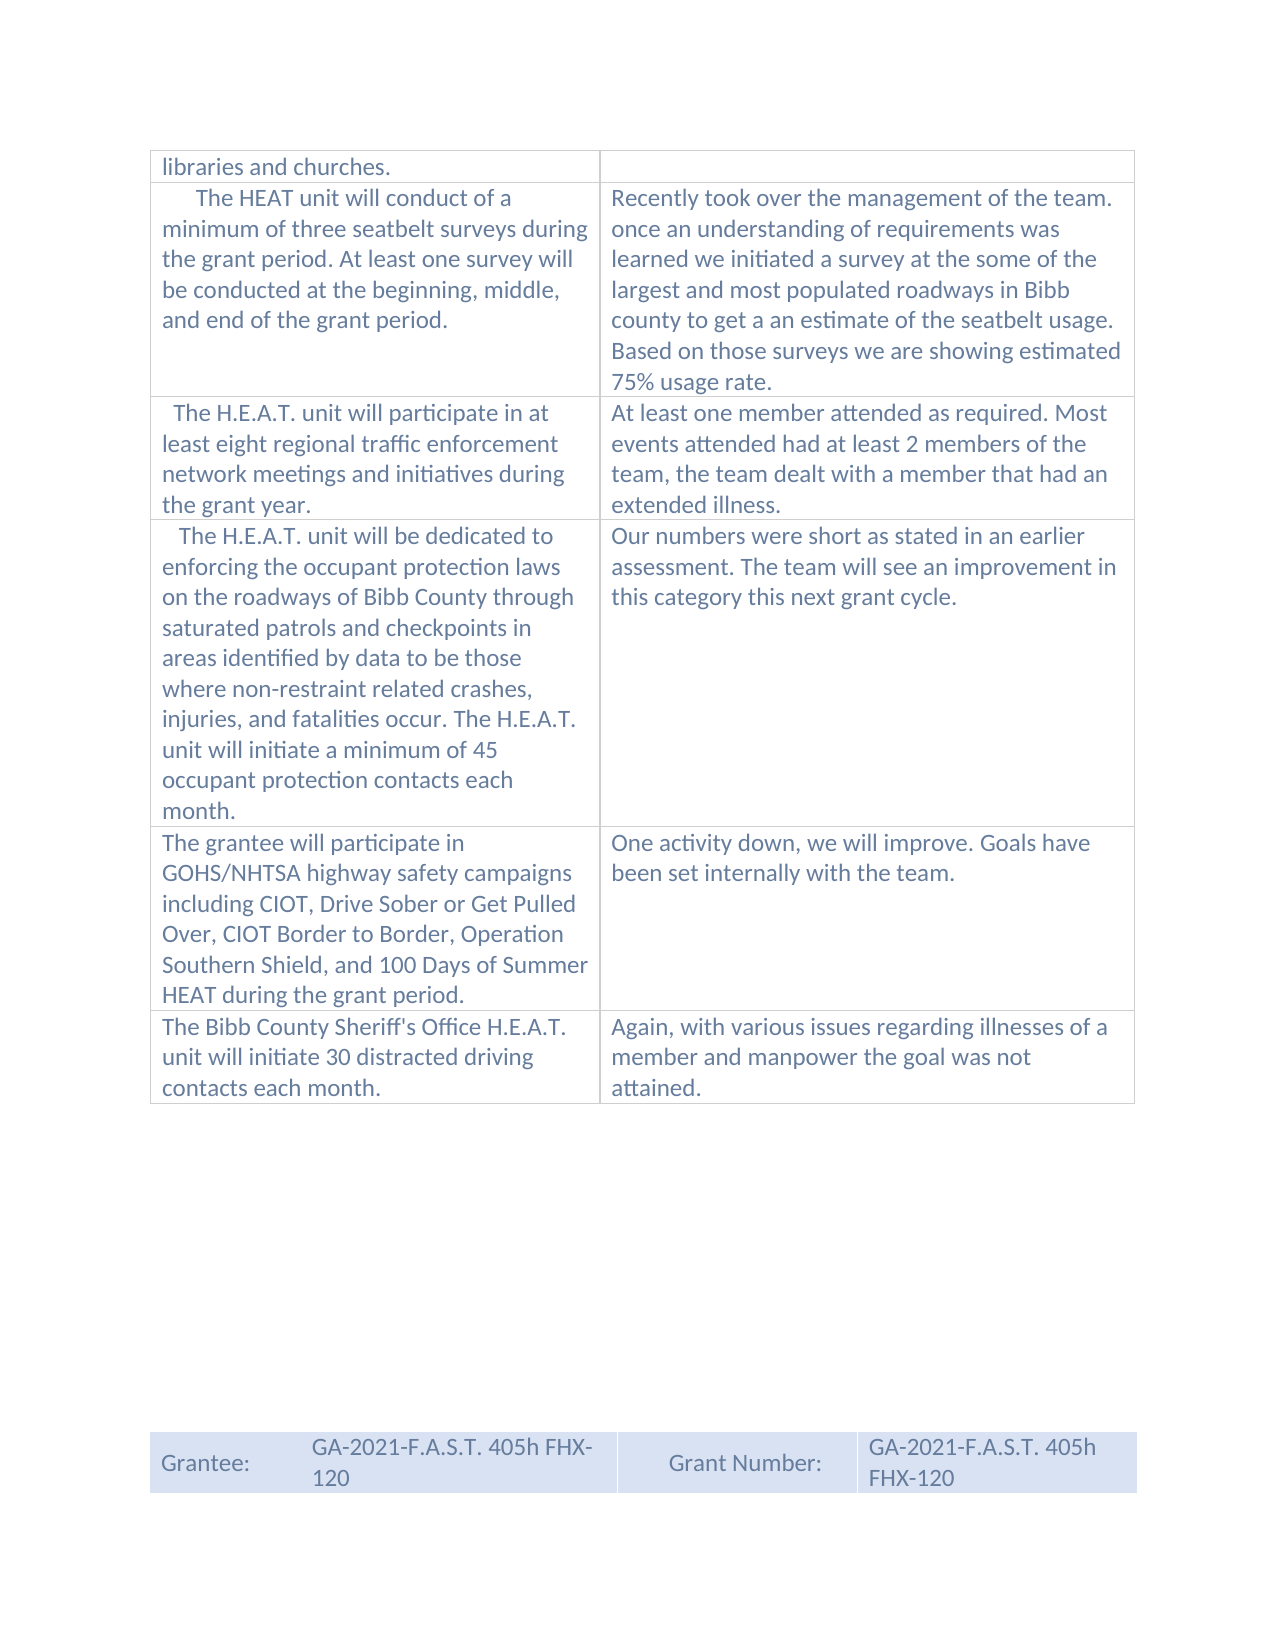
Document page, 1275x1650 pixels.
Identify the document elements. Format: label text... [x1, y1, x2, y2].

table_cell One activity down, we will improve. Goals have been set internally with the team. [601, 827, 1134, 1010]
table_cell Again, with various issues regarding illnesses of a member and manpower the goal was not attained. [601, 1011, 1134, 1102]
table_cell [601, 151, 1134, 182]
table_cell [151, 151, 599, 182]
table_header Grantee: [150, 1432, 300, 1493]
table_cell The grantee will participate in GOHS/NHTSA highway safety campaigns including CIOT, Drive Sober or Get Pulled Over, CIOT Border to Border, Operation Southern Shield, and 100 Days of Summer HEAT during the grant period. [151, 827, 599, 1010]
table_cell At least one member attended as required. Most events attended had at least 2 members of the team, the team dealt with a member that had an extended illness. [601, 397, 1134, 519]
table_cell Recently took over the management of the team. once an understanding of requirements was learned we initiated a survey at the some of the largest and most populated roadways in Bibb county to get a an estimate of the seatbelt usage. Based on those surveys we are showing estimated 75% usage rate. [601, 183, 1134, 396]
table_header [618, 1432, 657, 1493]
table_header GA-2021-F.A.S.T. 405h FHX-120 [858, 1432, 1137, 1493]
table_cell The H.E.A.T. unit will be dedicated to enforcing the occupant protection laws on the roadways of Bibb County through saturated patrols and checkpoints in areas identified by data to be those where non-restraint related crashes, injuries, and fatalities occur. The H.E.A.T. unit will initiate a minimum of 45 occupant protection contacts each month. [151, 520, 599, 826]
table_cell The HEAT unit will conduct of a minimum of three seatbelt surveys during the grant period. At least one survey will be conducted at the beginning, middle, and end of the grant period. [151, 183, 599, 396]
table_header GA-2021-F.A.S.T. 405h FHX-120 [300, 1432, 617, 1493]
table_header Grant Number: [657, 1432, 857, 1493]
table_cell The H.E.A.T. unit will participate in at least eight regional traffic enforcement network meetings and initiatives during the grant year. [151, 397, 599, 519]
table_cell The Bibb County Sheriff's Office H.E.A.T. unit will initiate 30 distracted driving contacts each month. [151, 1011, 599, 1102]
table_cell Our numbers were short as stated in an earlier assessment. The team will see an improvement in this category this next grant cycle. [601, 520, 1134, 826]
